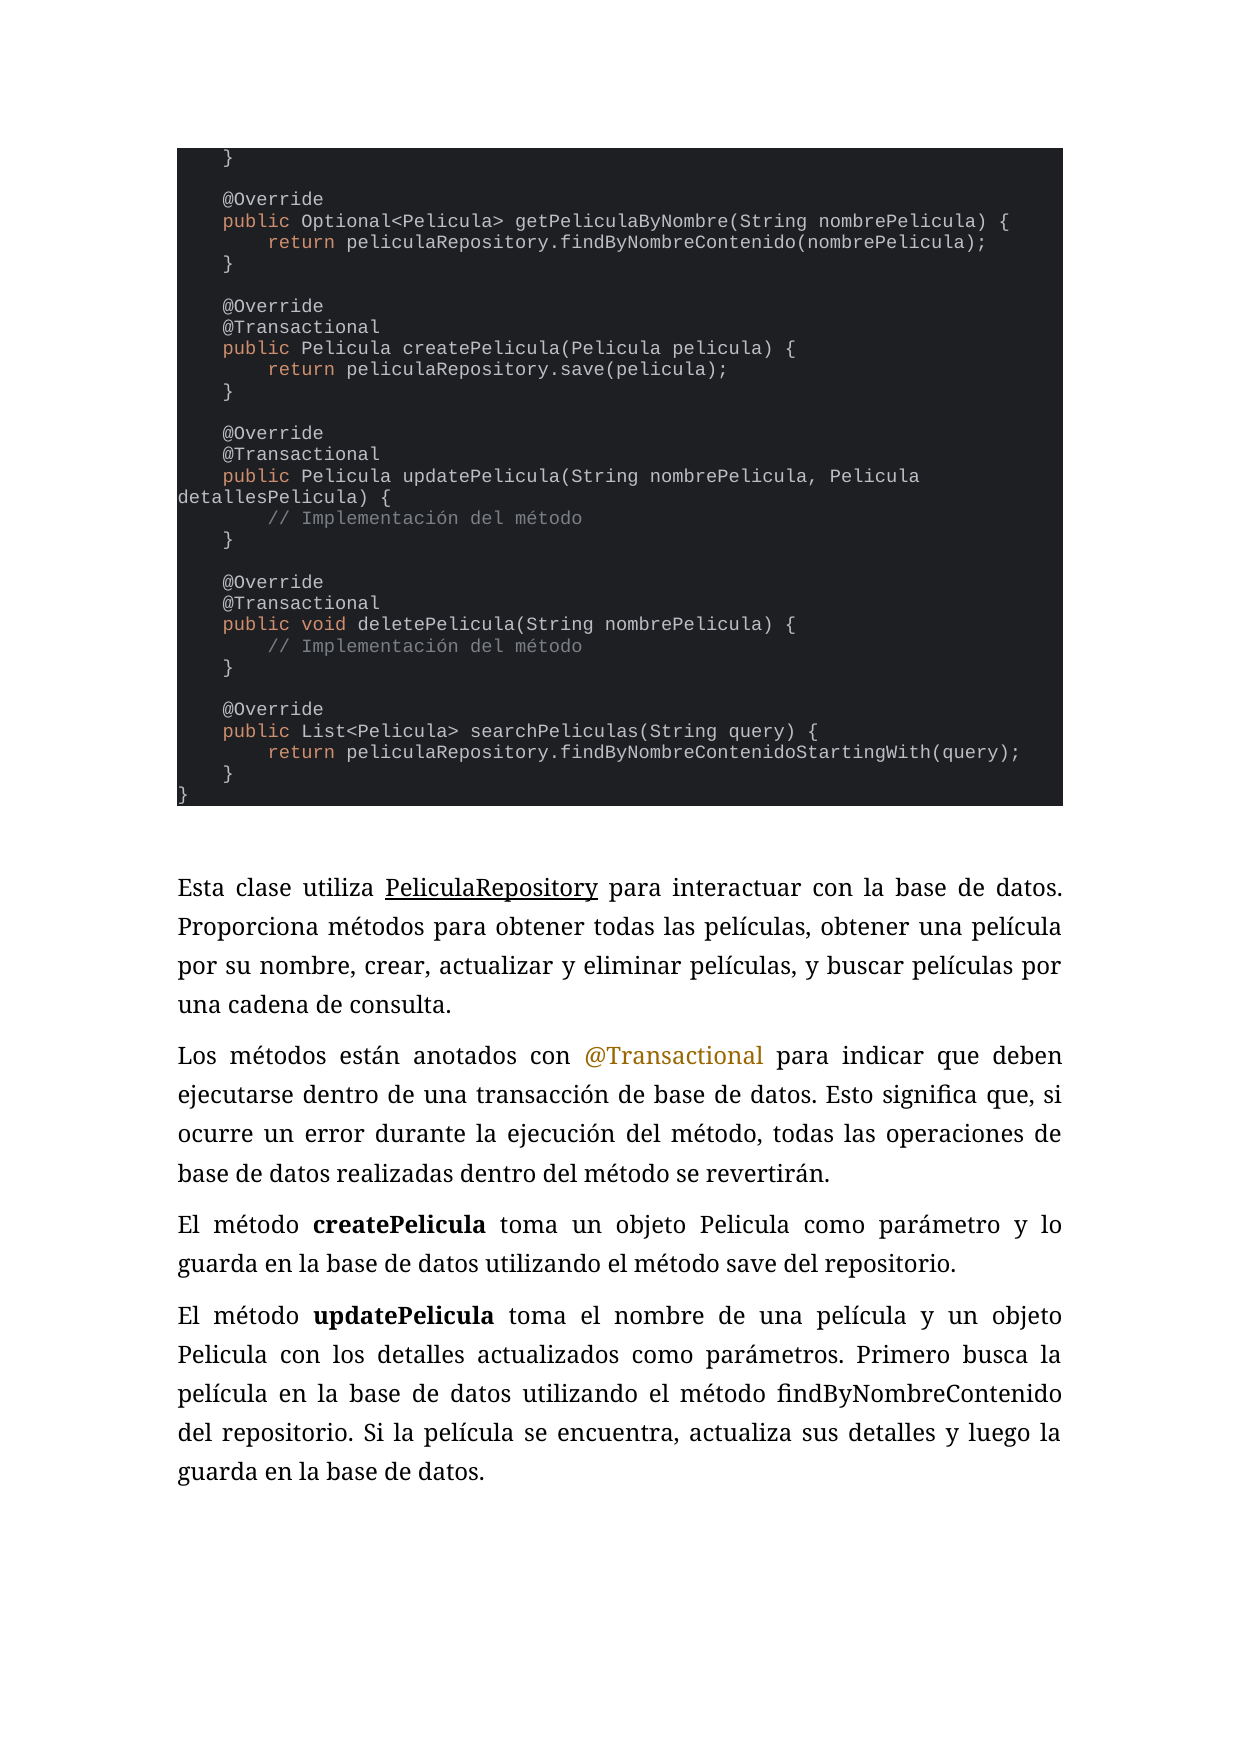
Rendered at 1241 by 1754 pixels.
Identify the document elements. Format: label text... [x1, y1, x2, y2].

text El método createPelicula toma un objeto Pelicula como parámetro y lo guarda en la base de datos utilizando el método save del repositorio. [177, 1208, 1063, 1279]
text Esta clase utiliza PeliculaRepository para interactuar con la base de datos. Proporciona métodos para obtener todas las películas, obtener una película por su nombre, crear, actualizar y eliminar películas, y buscar películas por una cadena de consulta. [177, 870, 1063, 1020]
text El método updatePelicula toma el nombre de una película y un objeto Pelicula con los detalles actualizados como parámetros. Primero busca la película en la base de datos utilizando el método findByNombreContenido del repositorio. Si la película se encuentra, actualiza sus detalles y luego la guarda en la base de datos. [177, 1298, 1063, 1487]
text Los métodos están anotados con @Transactional para indicar que deben ejecutarse dentro de una transacción de base de datos. Esto significa que, si ocurre un error durante la ejecución del método, todas las operaciones de base de datos realizadas dentro del método se revertirán. [177, 1039, 1063, 1189]
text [177, 148, 1063, 806]
